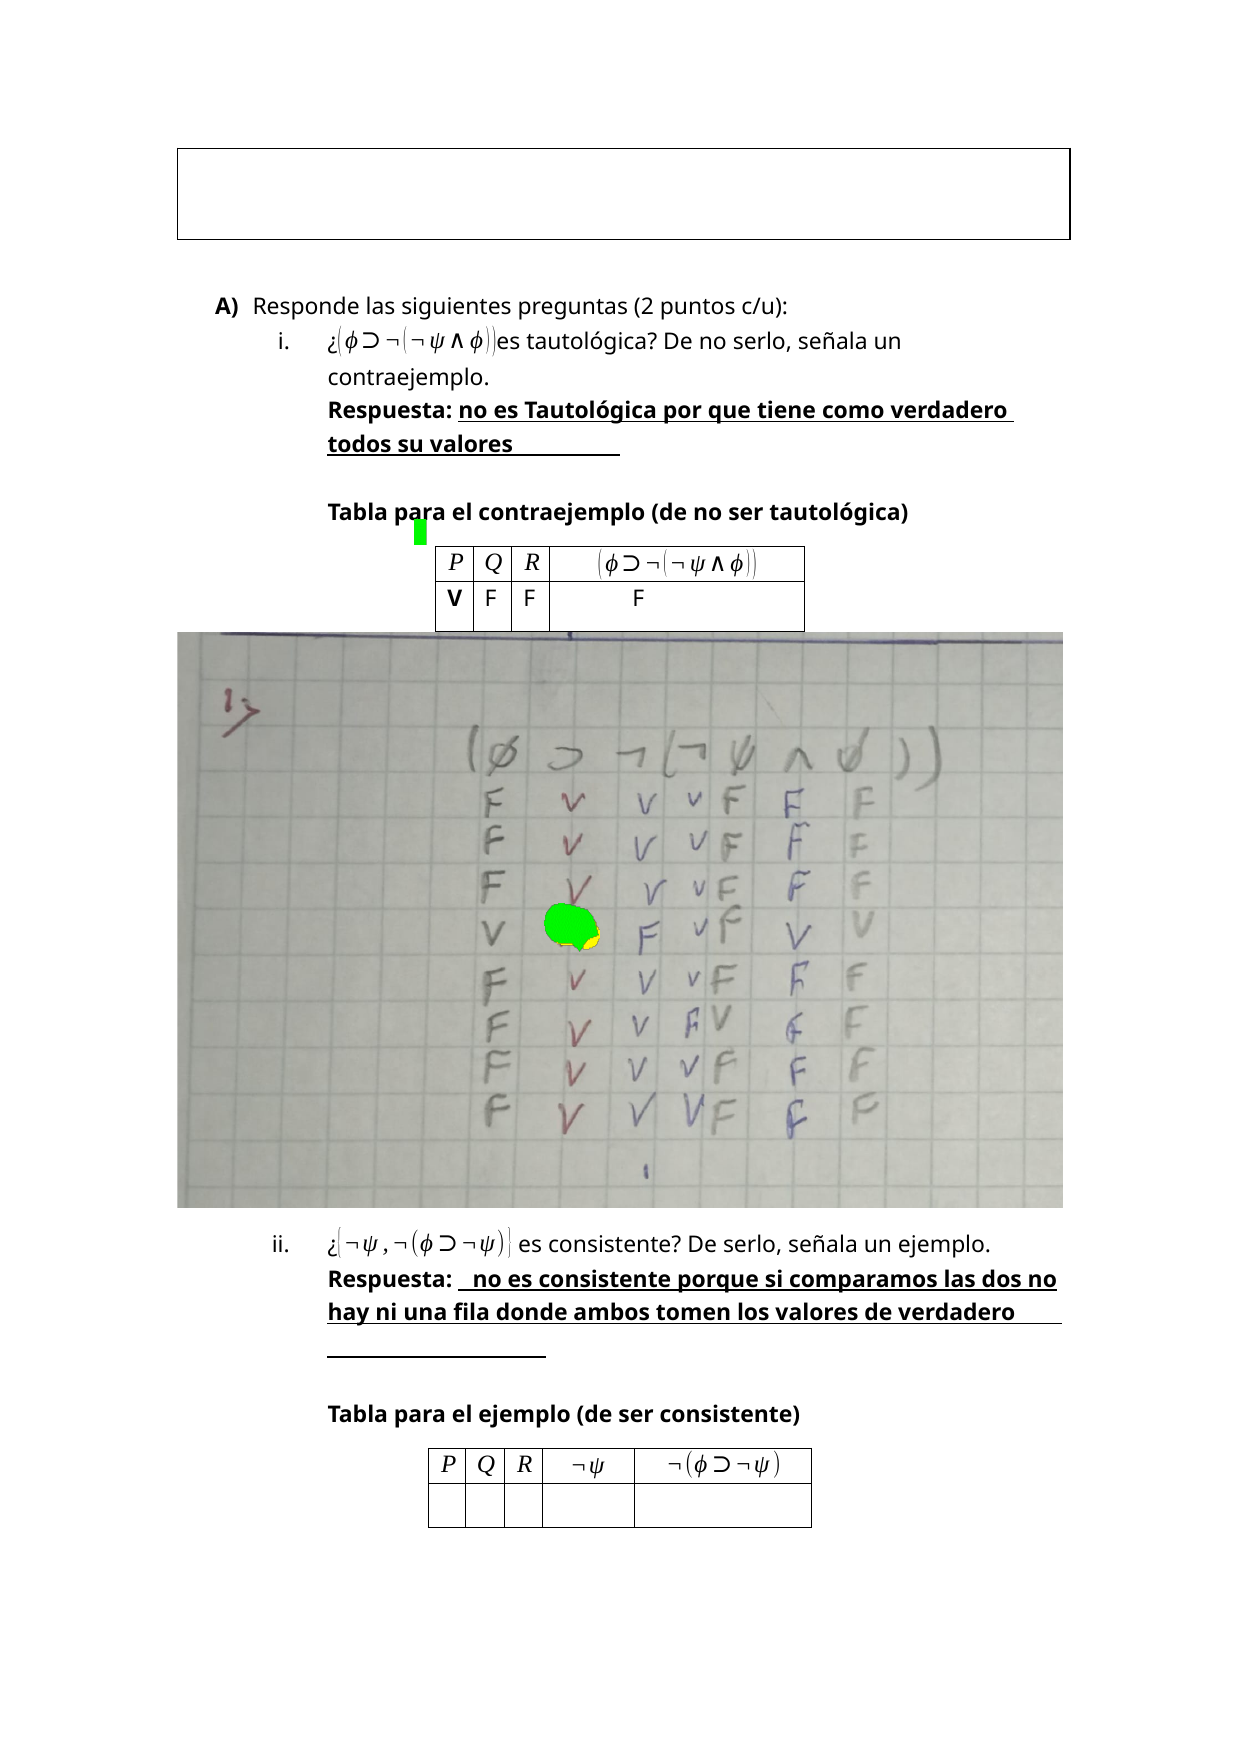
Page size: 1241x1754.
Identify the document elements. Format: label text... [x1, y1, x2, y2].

table_cell [505, 1484, 542, 1527]
table_cell [543, 1484, 634, 1527]
table_header [550, 547, 804, 581]
table_header [178, 149, 1069, 239]
table_cell [635, 1484, 811, 1527]
table_cell F [550, 582, 804, 631]
list Responde las siguientes preguntas (2 puntos c/u): [215, 290, 1063, 321]
picture [411, 514, 429, 551]
table_header [436, 547, 473, 581]
table_header [635, 1449, 811, 1483]
list Respuesta: no es Tautológica por que tiene como verdadero todos su valores [327, 394, 1063, 459]
table_cell [429, 1484, 465, 1527]
list Tabla para el contraejemplo (de no ser tautológica) [327, 495, 1063, 527]
table_header [429, 1449, 465, 1483]
picture [177, 632, 1063, 1208]
table_cell F [512, 582, 549, 631]
table_header [466, 1449, 504, 1483]
table_header [512, 547, 549, 581]
table_cell F [474, 582, 511, 631]
list ¿es tautológica? De no serlo, señala un contraejemplo. [290, 324, 1063, 392]
table_header [474, 547, 511, 581]
table_header [543, 1449, 634, 1483]
list Tabla para el ejemplo (de ser consistente) [327, 1397, 1063, 1429]
table_header [505, 1449, 542, 1483]
table_cell V [436, 582, 473, 631]
list ¿ es consistente? De serlo, señala un ejemplo. [290, 1227, 1063, 1260]
table_cell [466, 1484, 504, 1527]
list Respuesta: no es consistente porque si comparamos las dos no hay ni una fila donde ambos tomen los valores de verdadero [327, 1262, 1063, 1361]
